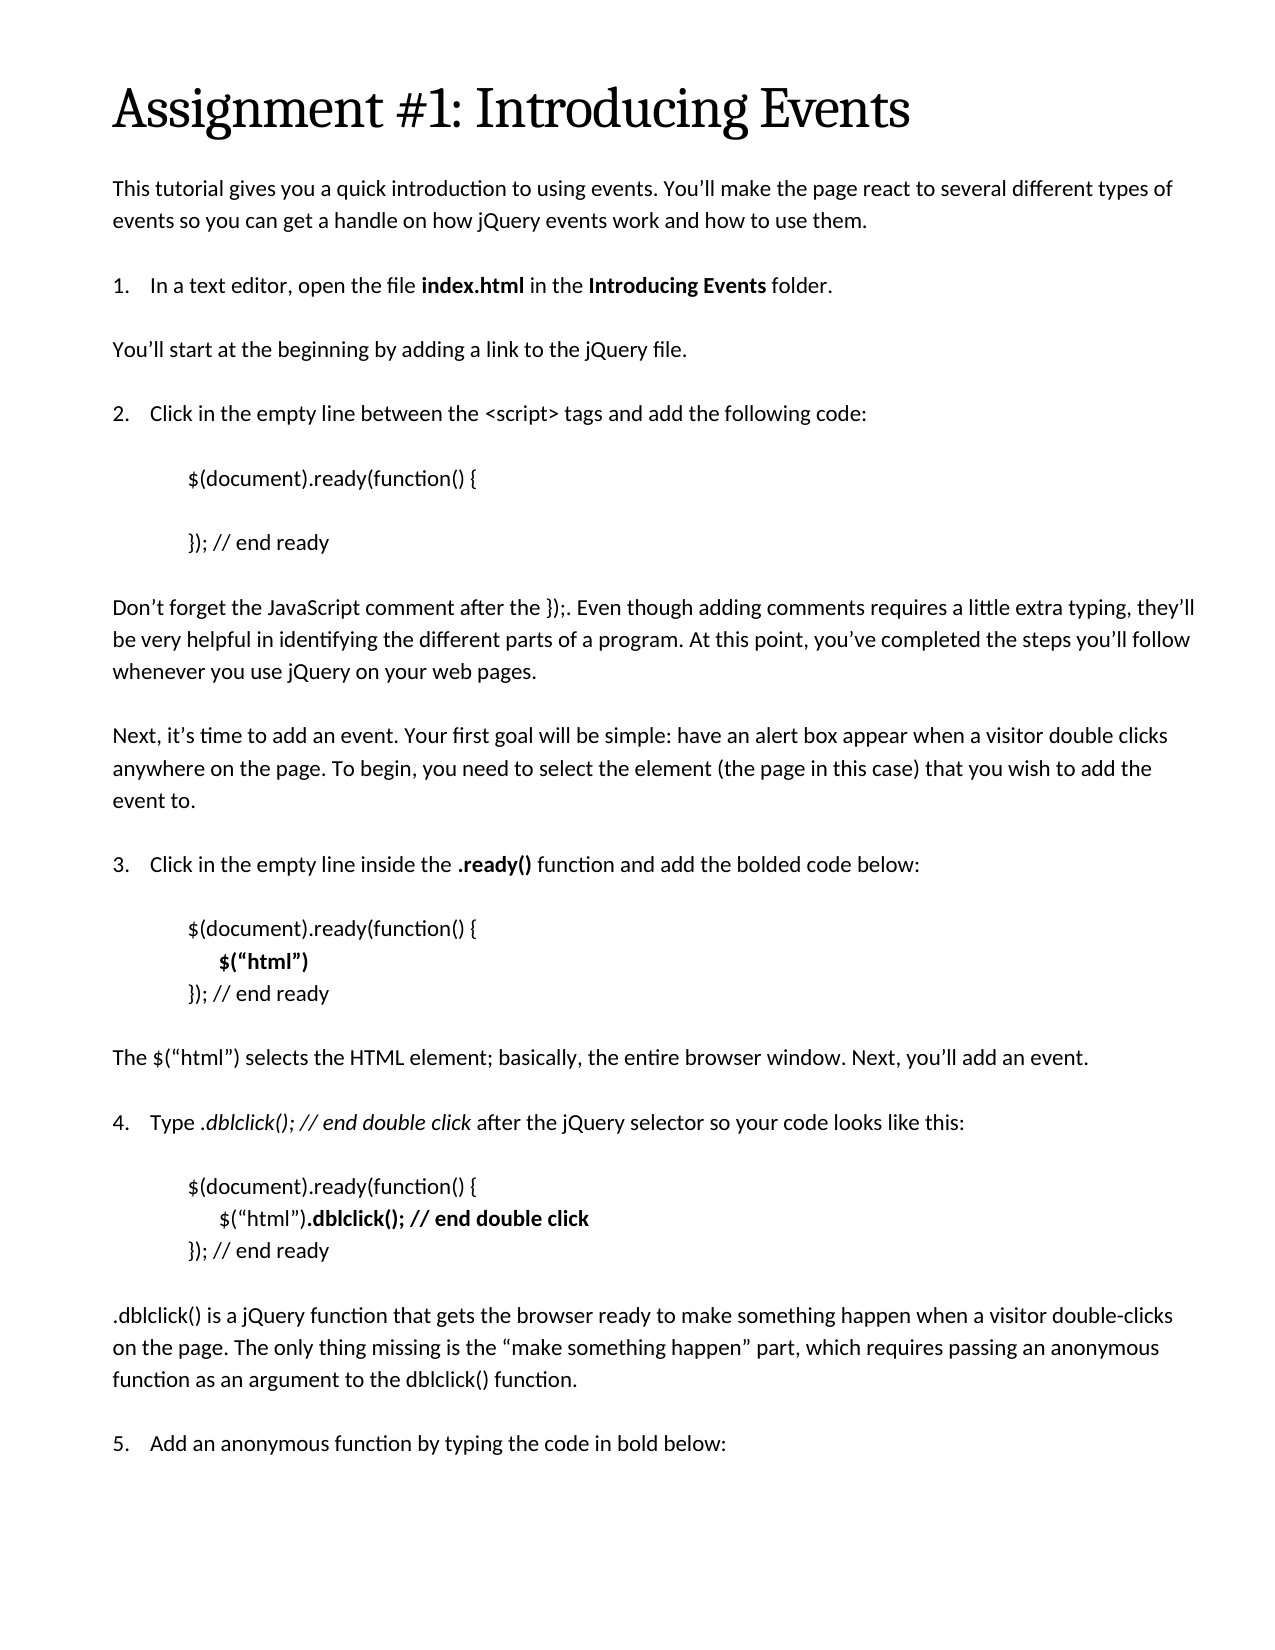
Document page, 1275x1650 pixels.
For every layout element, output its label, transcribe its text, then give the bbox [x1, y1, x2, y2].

text You’ll start at the beginning by adding a link to the jQuery file. [112, 335, 1200, 363]
text }); // end ready [112, 528, 1200, 556]
list In a text editor, open the file index.html in the Introducing Events folder. [112, 271, 1200, 299]
title Assignment #1: Introducing Events [112, 75, 1200, 142]
text $(“html”) [187, 947, 1200, 975]
text $(document).ready(function() { [112, 1172, 1200, 1200]
list Click in the empty line inside the .ready() function and add the bolded code below: [112, 850, 1200, 878]
text $(document).ready(function() { [112, 914, 1200, 943]
text .dblclick() is a jQuery function that gets the browser ready to make something happen when a visitor double-clicks on the page. The only thing missing is the “make something happen” part, which requires passing an anonymous function as an argument to the dblclick() function. [112, 1301, 1200, 1393]
text The $(“html”) selects the HTML element; basically, the entire browser window. Next, you’ll add an event. [112, 1043, 1200, 1071]
text $(“html”).dblclick(); // end double click [187, 1204, 1200, 1232]
list Add an anonymous function by typing the code in bold below: [112, 1429, 1200, 1458]
text }); // end ready [112, 979, 1200, 1007]
text Don’t forget the JavaScript comment after the });. Even though adding comments requires a little extra typing, they’ll be very helpful in identifying the different parts of a program. At this point, you’ve completed the steps you’ll follow whenever you use jQuery on your web pages. [112, 593, 1200, 685]
text This tutorial gives you a quick introduction to using events. You’ll make the page react to several different types of events so you can get a handle on how jQuery events work and how to use them. [112, 174, 1200, 234]
text Next, it’s time to add an event. Your first goal will be simple: have an alert box appear when a visitor double clicks anywhere on the page. To begin, you need to select the element (the page in this case) that you wish to add the event to. [112, 721, 1200, 814]
list Type .dblclick(); // end double click after the jQuery selector so your code looks like this: [112, 1108, 1200, 1136]
list Click in the empty line between the <script> tags and add the following code: [112, 399, 1200, 428]
text $(document).ready(function() { [112, 464, 1200, 492]
text }); // end ready [112, 1236, 1200, 1264]
